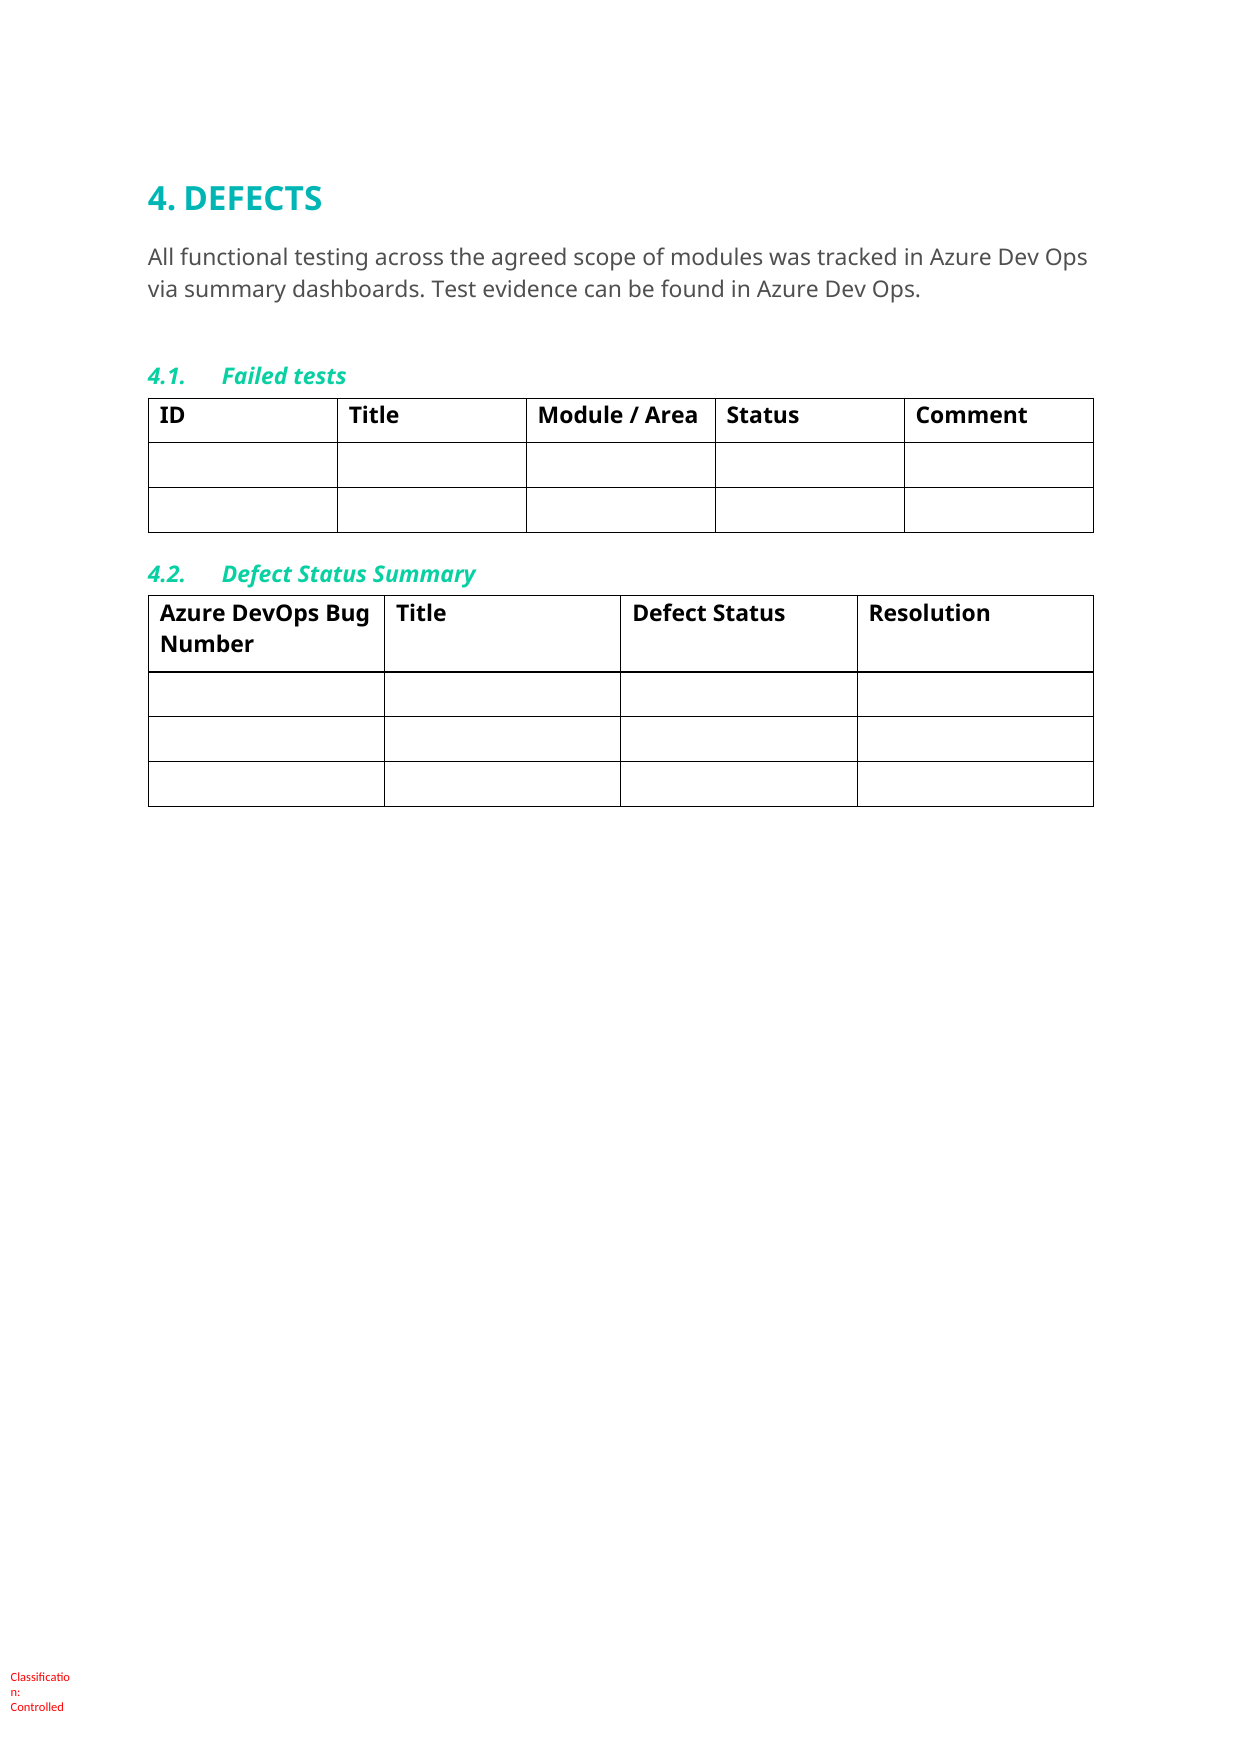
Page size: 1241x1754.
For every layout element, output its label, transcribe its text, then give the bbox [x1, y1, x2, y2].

table_cell [716, 488, 904, 532]
table_cell [621, 673, 857, 716]
table_cell [527, 488, 715, 532]
table_header Resolution [858, 596, 1093, 671]
table_header ID [149, 399, 337, 442]
table_cell [149, 488, 337, 532]
table_cell [621, 717, 857, 761]
table_header Defect Status [621, 596, 857, 671]
table_cell [385, 762, 620, 806]
table_cell [338, 443, 526, 487]
subtitle Defect Status Summary [148, 558, 1092, 589]
table_cell [385, 717, 620, 761]
table_cell [149, 717, 384, 761]
table_header Azure DevOps Bug Number [149, 596, 384, 671]
table_cell [905, 443, 1093, 487]
table_cell [716, 443, 904, 487]
table_cell [905, 488, 1093, 532]
table_header Module / Area [527, 399, 715, 442]
table_cell [338, 488, 526, 532]
table_cell [149, 673, 384, 716]
table_cell [621, 762, 857, 806]
table_header Title [385, 596, 620, 671]
table_cell [149, 443, 337, 487]
table_cell [858, 717, 1093, 761]
table_header Comment [905, 399, 1093, 442]
table_header Title [338, 399, 526, 442]
table_cell [149, 762, 384, 806]
subtitle Defects [148, 175, 1092, 220]
table_header Status [716, 399, 904, 442]
table_cell [858, 762, 1093, 806]
subtitle Failed tests [148, 360, 1092, 391]
table_cell [527, 443, 715, 487]
table_cell [385, 673, 620, 716]
table_cell [858, 673, 1093, 716]
